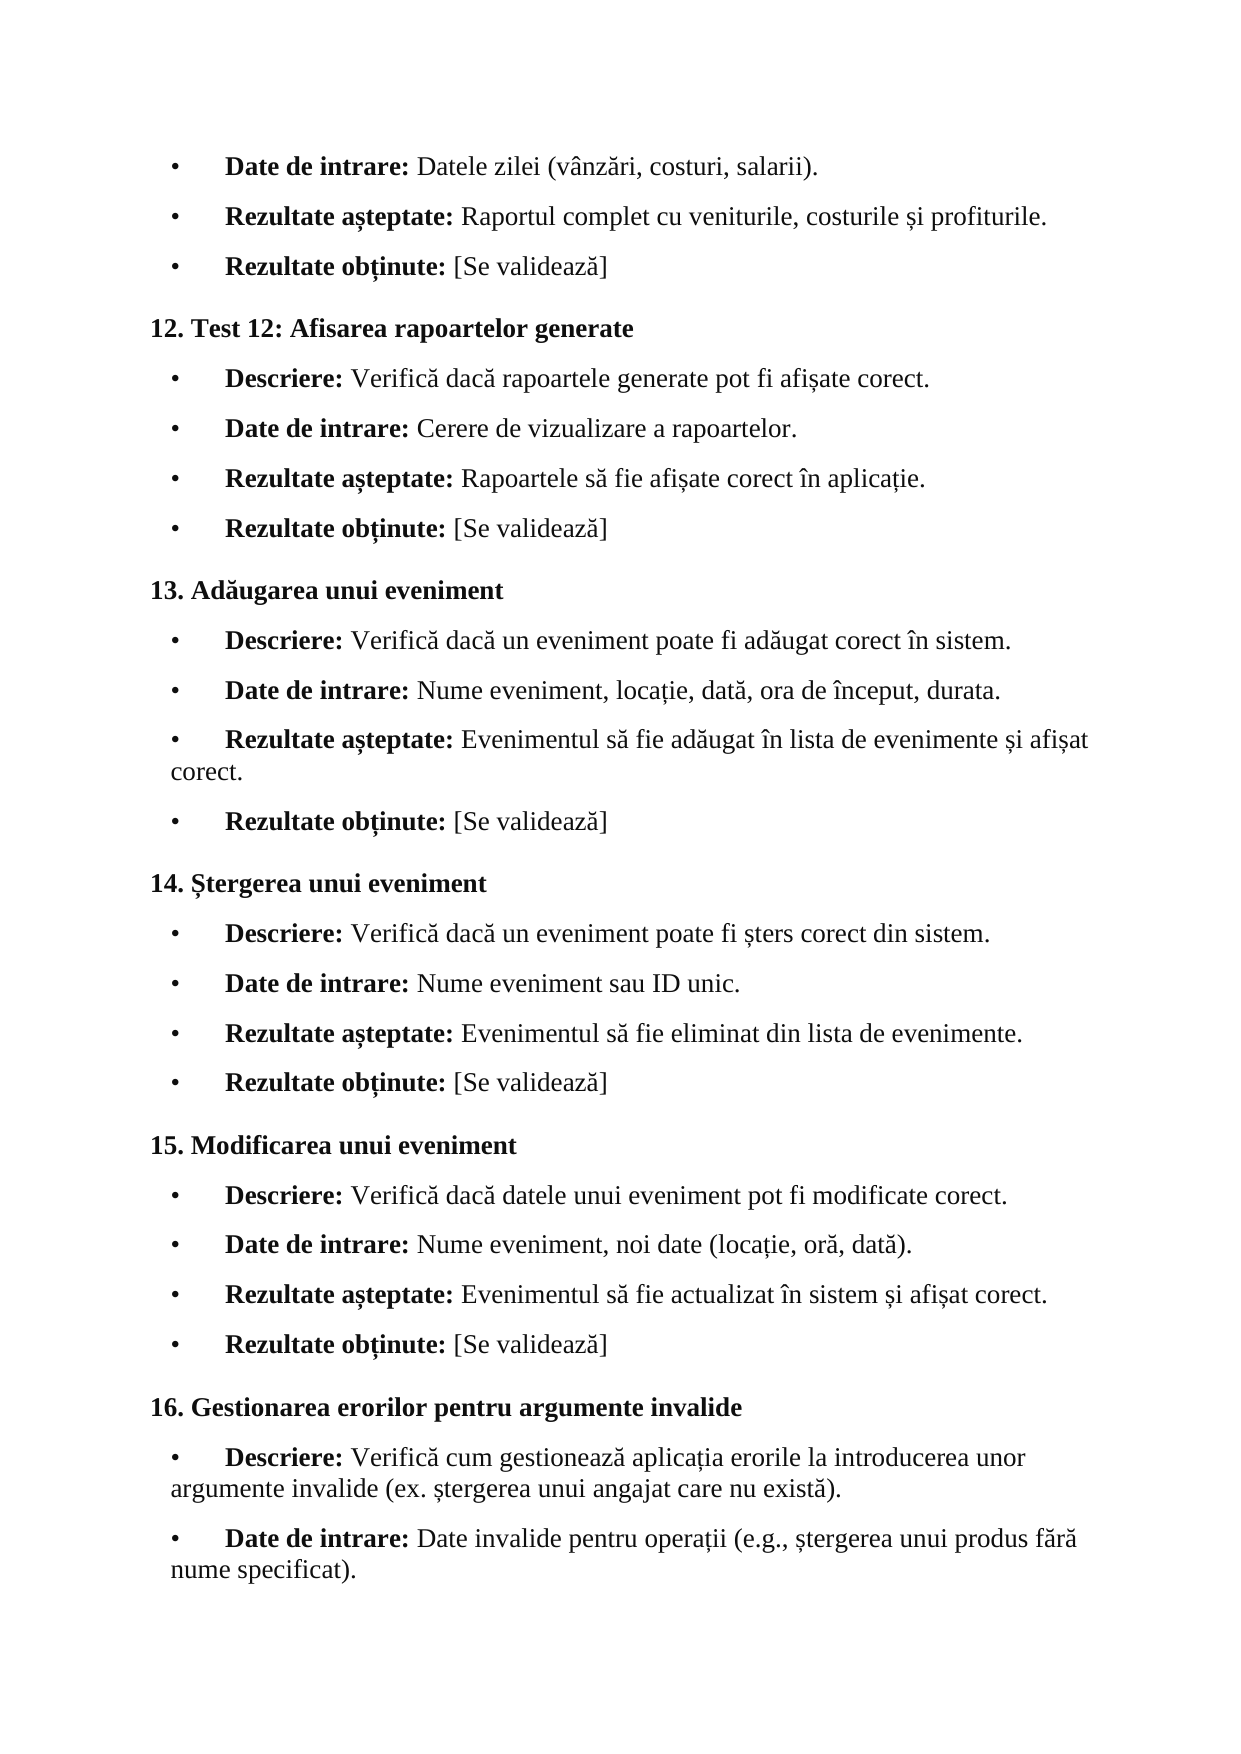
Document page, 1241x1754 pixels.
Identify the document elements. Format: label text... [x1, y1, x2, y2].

text • Descriere: Verifică cum gestionează aplicația erorile la introducerea unor argumente invalide (ex. ștergerea unui angajat care nu există). [150, 1441, 1090, 1503]
text • Rezultate așteptate: Raportul complet cu veniturile, costurile și profiturile. [150, 200, 1090, 231]
text 12. Test 12: Afisarea rapoartelor generate [150, 312, 1090, 343]
text • Descriere: Verifică dacă rapoartele generate pot fi afișate corect. [150, 362, 1090, 393]
text • Descriere: Verifică dacă datele unui eveniment pot fi modificate corect. [150, 1179, 1090, 1210]
text • Rezultate așteptate: Rapoartele să fie afișate corect în aplicație. [150, 462, 1090, 493]
text 13. Adăugarea unui eveniment [150, 574, 1090, 605]
text • Date de intrare: Nume eveniment, noi date (locație, oră, dată). [150, 1229, 1090, 1260]
text • Date de intrare: Date invalide pentru operații (e.g., ștergerea unui produs fără nume specificat). [150, 1522, 1090, 1584]
text 14. Ștergerea unui eveniment [150, 867, 1090, 898]
text • Rezultate obținute: [Se validează] [150, 1067, 1090, 1098]
text • Descriere: Verifică dacă un eveniment poate fi șters corect din sistem. [150, 917, 1090, 948]
text • Descriere: Verifică dacă un eveniment poate fi adăugat corect în sistem. [150, 624, 1090, 655]
text • Date de intrare: Nume eveniment, locație, dată, ora de început, durata. [150, 674, 1090, 705]
text • Rezultate obținute: [Se validează] [150, 805, 1090, 836]
text • Rezultate așteptate: Evenimentul să fie eliminat din lista de evenimente. [150, 1017, 1090, 1048]
text 15. Modificarea unui eveniment [150, 1129, 1090, 1160]
text • Rezultate așteptate: Evenimentul să fie adăugat în lista de evenimente și afișat corect. [150, 724, 1090, 786]
text • Rezultate așteptate: Evenimentul să fie actualizat în sistem și afișat corect. [150, 1278, 1090, 1310]
text • Date de intrare: Nume eveniment sau ID unic. [150, 967, 1090, 998]
text • Rezultate obținute: [Se validează] [150, 512, 1090, 543]
text • Date de intrare: Cerere de vizualizare a rapoartelor. [150, 412, 1090, 443]
text • Rezultate obținute: [Se validează] [150, 1328, 1090, 1359]
text 16. Gestionarea erorilor pentru argumente invalide [150, 1391, 1090, 1422]
text • Rezultate obținute: [Se validează] [150, 250, 1090, 281]
text • Date de intrare: Datele zilei (vânzări, costuri, salarii). [150, 150, 1090, 181]
